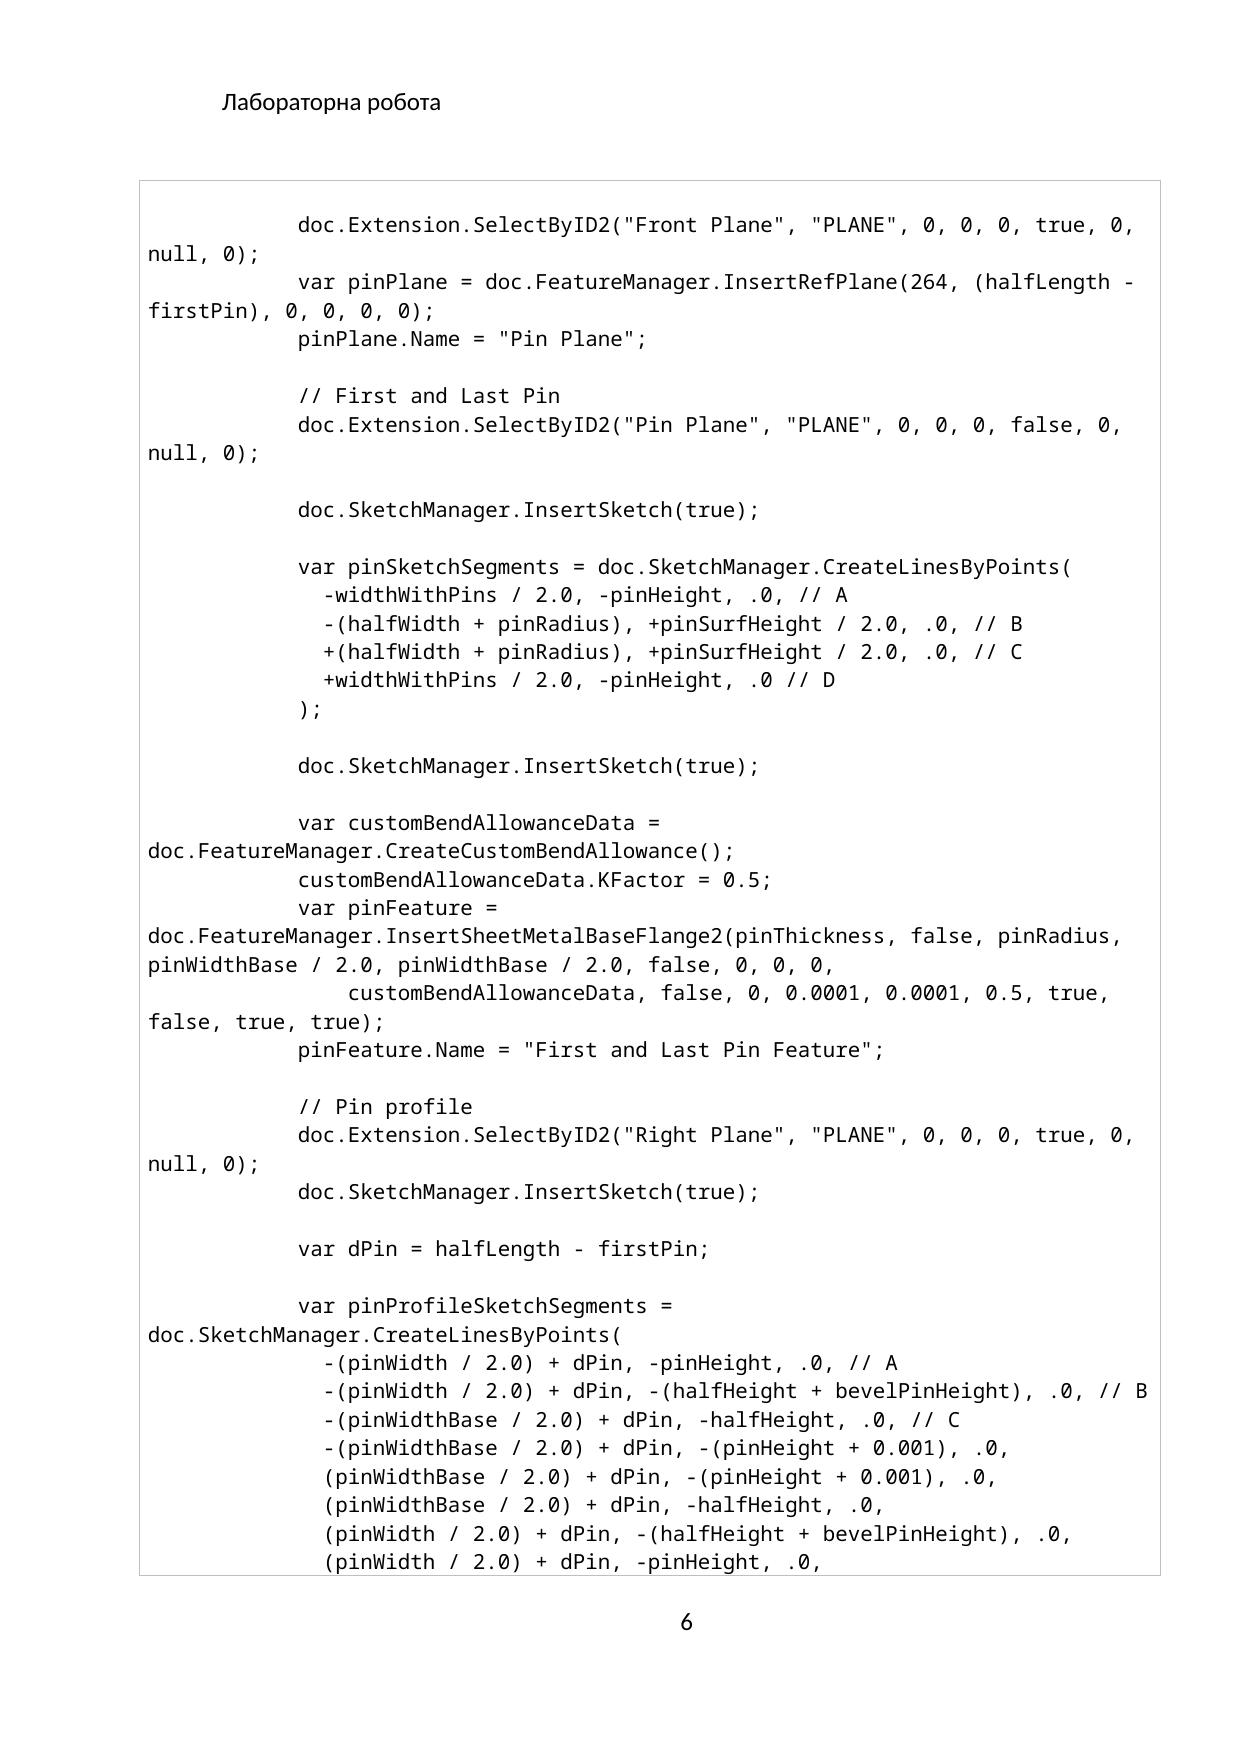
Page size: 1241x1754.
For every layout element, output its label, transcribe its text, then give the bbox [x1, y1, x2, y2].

text +widthWithPins / 2.0, -pinHeight, .0 // D [148, 666, 1152, 694]
text doc.Extension.SelectByID2("Front Plane", "PLANE", 0, 0, 0, true, 0, null, 0); [148, 211, 1152, 267]
text // First and Last Pin [148, 381, 1152, 410]
text (pinWidth / 2.0) + dPin, -pinHeight, .0, [148, 1547, 1152, 1575]
text -widthWithPins / 2.0, -pinHeight, .0, // A [148, 580, 1152, 609]
text -(halfWidth + pinRadius), +pinSurfHeight / 2.0, .0, // B [148, 609, 1152, 637]
text // Pin profile [148, 1092, 1152, 1121]
text var pinFeature = doc.FeatureManager.InsertSheetMetalBaseFlange2(pinThickness, false, pinRadius, pinWidthBase / 2.0, pinWidthBase / 2.0, false, 0, 0, 0, [148, 893, 1152, 978]
text -(pinWidthBase / 2.0) + dPin, -(pinHeight + 0.001), .0, [148, 1433, 1152, 1462]
text -(pinWidth / 2.0) + dPin, -pinHeight, .0, // A [148, 1348, 1152, 1377]
text doc.Extension.SelectByID2("Right Plane", "PLANE", 0, 0, 0, true, 0, null, 0); [148, 1121, 1152, 1177]
text doc.SketchManager.InsertSketch(true); [148, 1177, 1152, 1206]
text var pinSketchSegments = doc.SketchManager.CreateLinesByPoints( [148, 552, 1152, 580]
text doc.Extension.SelectByID2("Pin Plane", "PLANE", 0, 0, 0, false, 0, null, 0); [148, 410, 1152, 467]
text customBendAllowanceData, false, 0, 0.0001, 0.0001, 0.5, true, false, true, true); [148, 978, 1152, 1035]
text var dPin = halfLength - firstPin; [148, 1234, 1152, 1263]
text +(halfWidth + pinRadius), +pinSurfHeight / 2.0, .0, // C [148, 637, 1152, 666]
text (pinWidth / 2.0) + dPin, -(halfHeight + bevelPinHeight), .0, [148, 1519, 1152, 1547]
text customBendAllowanceData.KFactor = 0.5; [148, 865, 1152, 893]
text var pinPlane = doc.FeatureManager.InsertRefPlane(264, (halfLength - firstPin), 0, 0, 0, 0); [148, 267, 1152, 324]
text doc.SketchManager.InsertSketch(true); [148, 495, 1152, 523]
text -(pinWidthBase / 2.0) + dPin, -halfHeight, .0, // C [148, 1405, 1152, 1433]
text var customBendAllowanceData = doc.FeatureManager.CreateCustomBendAllowance(); [148, 808, 1152, 865]
text (pinWidthBase / 2.0) + dPin, -halfHeight, .0, [148, 1490, 1152, 1519]
text ); [148, 694, 1152, 722]
text -(pinWidth / 2.0) + dPin, -(halfHeight + bevelPinHeight), .0, // B [148, 1377, 1152, 1405]
text pinPlane.Name = "Pin Plane"; [148, 324, 1152, 353]
text (pinWidthBase / 2.0) + dPin, -(pinHeight + 0.001), .0, [148, 1462, 1152, 1490]
text pinFeature.Name = "First and Last Pin Feature"; [148, 1035, 1152, 1064]
text var pinProfileSketchSegments = doc.SketchManager.CreateLinesByPoints( [148, 1291, 1152, 1348]
text doc.SketchManager.InsertSketch(true); [148, 751, 1152, 779]
